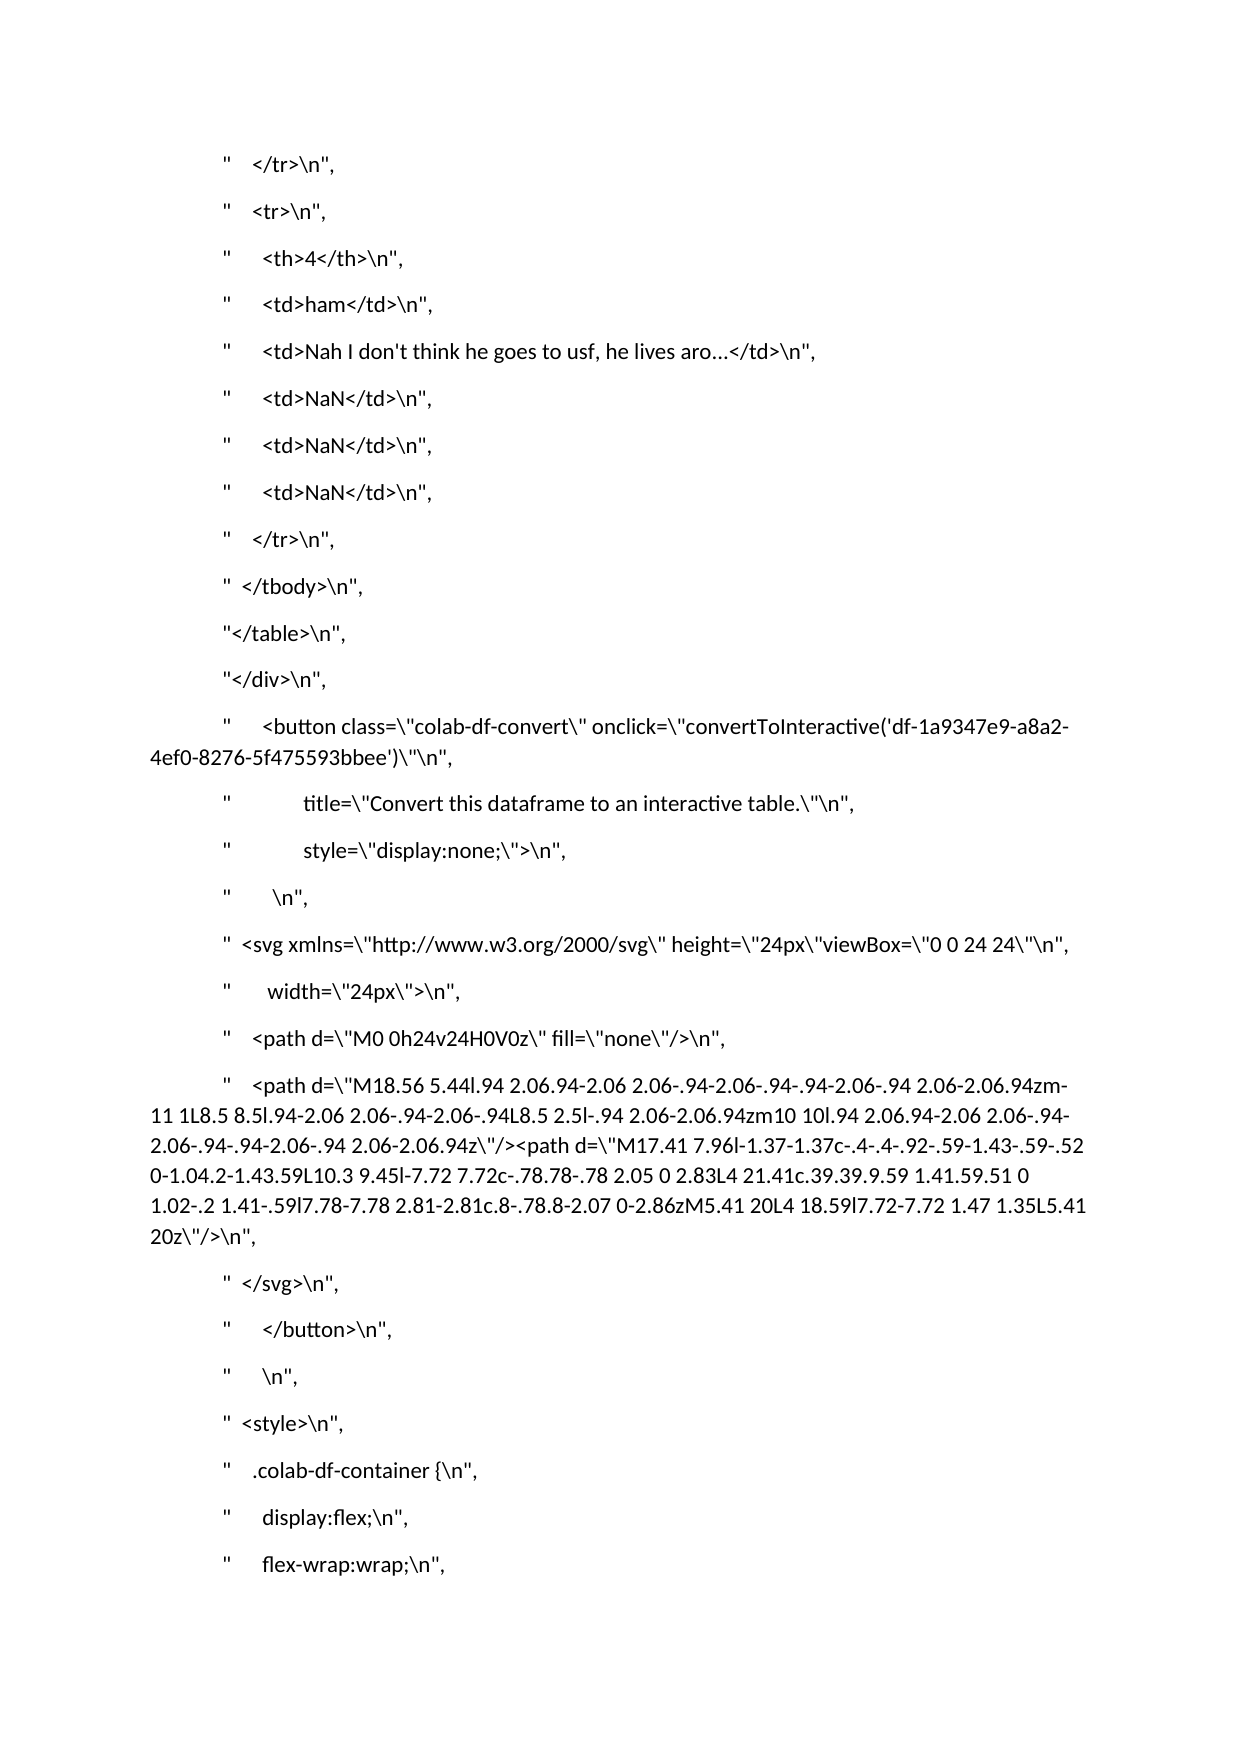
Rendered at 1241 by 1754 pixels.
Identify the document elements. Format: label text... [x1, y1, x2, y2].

text " </svg>\n", [150, 1269, 1090, 1297]
text "</table>\n", [150, 619, 1090, 647]
text " <path d=\"M0 0h24v24H0V0z\" fill=\"none\"/>\n", [150, 1024, 1090, 1052]
text " \n", [150, 883, 1090, 911]
text " </button>\n", [150, 1316, 1090, 1344]
text " <button class=\"colab-df-convert\" onclick=\"convertToInteractive('df-1a9347e9-a8a2-4ef0-8276-5f475593bbee')\"\n", [150, 712, 1090, 771]
text " </tr>\n", [150, 150, 1090, 178]
text " style=\"display:none;\">\n", [150, 836, 1090, 864]
text " <tr>\n", [150, 197, 1090, 225]
text " \n", [150, 1362, 1090, 1391]
text " <svg xmlns=\"http://www.w3.org/2000/svg\" height=\"24px\"viewBox=\"0 0 24 24\"\n", [150, 930, 1090, 958]
text " <style>\n", [150, 1409, 1090, 1437]
text " .colab-df-container {\n", [150, 1456, 1090, 1484]
text " <td>Nah I don't think he goes to usf, he lives aro...</td>\n", [150, 337, 1090, 366]
text " <td>NaN</td>\n", [150, 384, 1090, 412]
text " <td>ham</td>\n", [150, 291, 1090, 319]
text " </tr>\n", [150, 525, 1090, 553]
text " width=\"24px\">\n", [150, 977, 1090, 1005]
text "</div>\n", [150, 666, 1090, 694]
text " <td>NaN</td>\n", [150, 478, 1090, 506]
text " <td>NaN</td>\n", [150, 431, 1090, 459]
text " <th>4</th>\n", [150, 244, 1090, 272]
text " display:flex;\n", [150, 1503, 1090, 1531]
text " <path d=\"M18.56 5.44l.94 2.06.94-2.06 2.06-.94-2.06-.94-.94-2.06-.94 2.06-2.06.94zm-11 1L8.5 8.5l.94-2.06 2.06-.94-2.06-.94L8.5 2.5l-.94 2.06-2.06.94zm10 10l.94 2.06.94-2.06 2.06-.94-2.06-.94-.94-2.06-.94 2.06-2.06.94z\"/><path d=\"M17.41 7.96l-1.37-1.37c-.4-.4-.92-.59-1.43-.59-.52 0-1.04.2-1.43.59L10.3 9.45l-7.72 7.72c-.78.78-.78 2.05 0 2.83L4 21.41c.39.39.9.59 1.41.59.51 0 1.02-.2 1.41-.59l7.78-7.78 2.81-2.81c.8-.78.8-2.07 0-2.86zM5.41 20L4 18.59l7.72-7.72 1.47 1.35L5.41 20z\"/>\n", [150, 1071, 1090, 1250]
text " </tbody>\n", [150, 572, 1090, 600]
text " flex-wrap:wrap;\n", [150, 1550, 1090, 1578]
text " title=\"Convert this dataframe to an interactive table.\"\n", [150, 789, 1090, 818]
